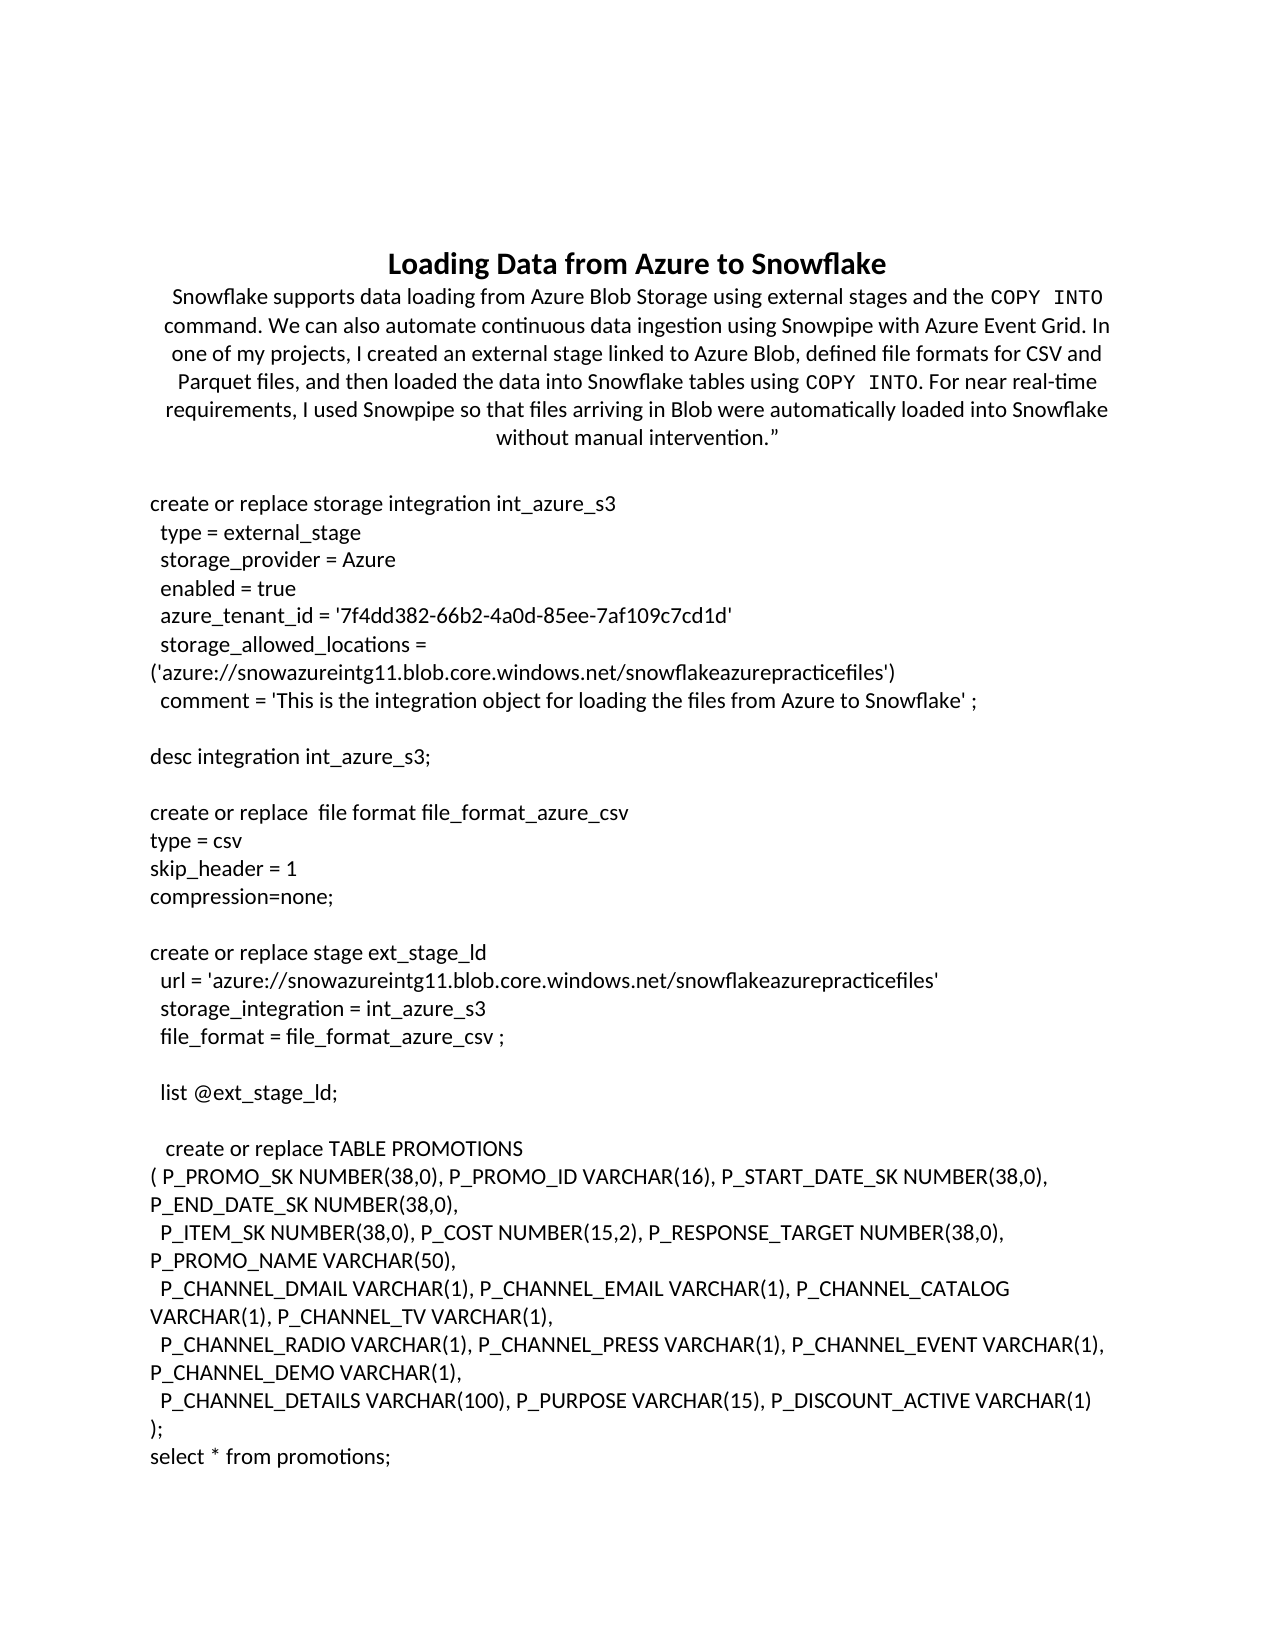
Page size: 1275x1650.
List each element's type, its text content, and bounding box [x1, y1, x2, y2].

text comment = 'This is the integration object for loading the files from Azure to Snowflake' ; [150, 686, 1125, 714]
text enabled = true [150, 574, 1125, 602]
text compression=none; [150, 882, 1125, 910]
text storage_integration = int_azure_s3 [150, 994, 1125, 1022]
text Snowflake supports data loading from Azure Blob Storage using external stages and the COPY INTO command. We can also automate continuous data ingestion using Snowpipe with Azure Event Grid. In one of my projects, I created an external stage linked to Azure Blob, defined file formats for CSV and Parquet files, and then loaded the data into Snowflake tables using COPY INTO. For near real-time requirements, I used Snowpipe so that files arriving in Blob were automatically loaded into Snowflake without manual intervention.” [150, 282, 1125, 451]
text ( P_PROMO_SK NUMBER(38,0), P_PROMO_ID VARCHAR(16), P_START_DATE_SK NUMBER(38,0), P_END_DATE_SK NUMBER(38,0), [150, 1162, 1125, 1218]
text Loading Data from Azure to Snowflake [150, 244, 1125, 282]
text P_CHANNEL_RADIO VARCHAR(1), P_CHANNEL_PRESS VARCHAR(1), P_CHANNEL_EVENT VARCHAR(1), P_CHANNEL_DEMO VARCHAR(1), [150, 1330, 1125, 1386]
text P_ITEM_SK NUMBER(38,0), P_COST NUMBER(15,2), P_RESPONSE_TARGET NUMBER(38,0), P_PROMO_NAME VARCHAR(50), [150, 1218, 1125, 1274]
text ); [150, 1414, 1125, 1442]
text storage_allowed_locations = ('azure://snowazureintg11.blob.core.windows.net/snowflakeazurepracticefiles') [150, 630, 1125, 686]
text P_CHANNEL_DETAILS VARCHAR(100), P_PURPOSE VARCHAR(15), P_DISCOUNT_ACTIVE VARCHAR(1) [150, 1386, 1125, 1414]
text select * from promotions; [150, 1442, 1125, 1470]
text create or replace storage integration int_azure_s3 [150, 489, 1125, 518]
text list @ext_stage_ld; [150, 1078, 1125, 1106]
text url = 'azure://snowazureintg11.blob.core.windows.net/snowflakeazurepracticefiles' [150, 966, 1125, 994]
text skip_header = 1 [150, 854, 1125, 882]
text create or replace file format file_format_azure_csv [150, 798, 1125, 826]
text create or replace TABLE PROMOTIONS [150, 1134, 1125, 1162]
text file_format = file_format_azure_csv ; [150, 1022, 1125, 1050]
text desc integration int_azure_s3; [150, 742, 1125, 770]
text azure_tenant_id = '7f4dd382-66b2-4a0d-85ee-7af109c7cd1d' [150, 602, 1125, 630]
text type = external_stage [150, 518, 1125, 546]
text type = csv [150, 826, 1125, 854]
text create or replace stage ext_stage_ld [150, 938, 1125, 966]
text storage_provider = Azure [150, 546, 1125, 574]
text P_CHANNEL_DMAIL VARCHAR(1), P_CHANNEL_EMAIL VARCHAR(1), P_CHANNEL_CATALOG VARCHAR(1), P_CHANNEL_TV VARCHAR(1), [150, 1274, 1125, 1330]
